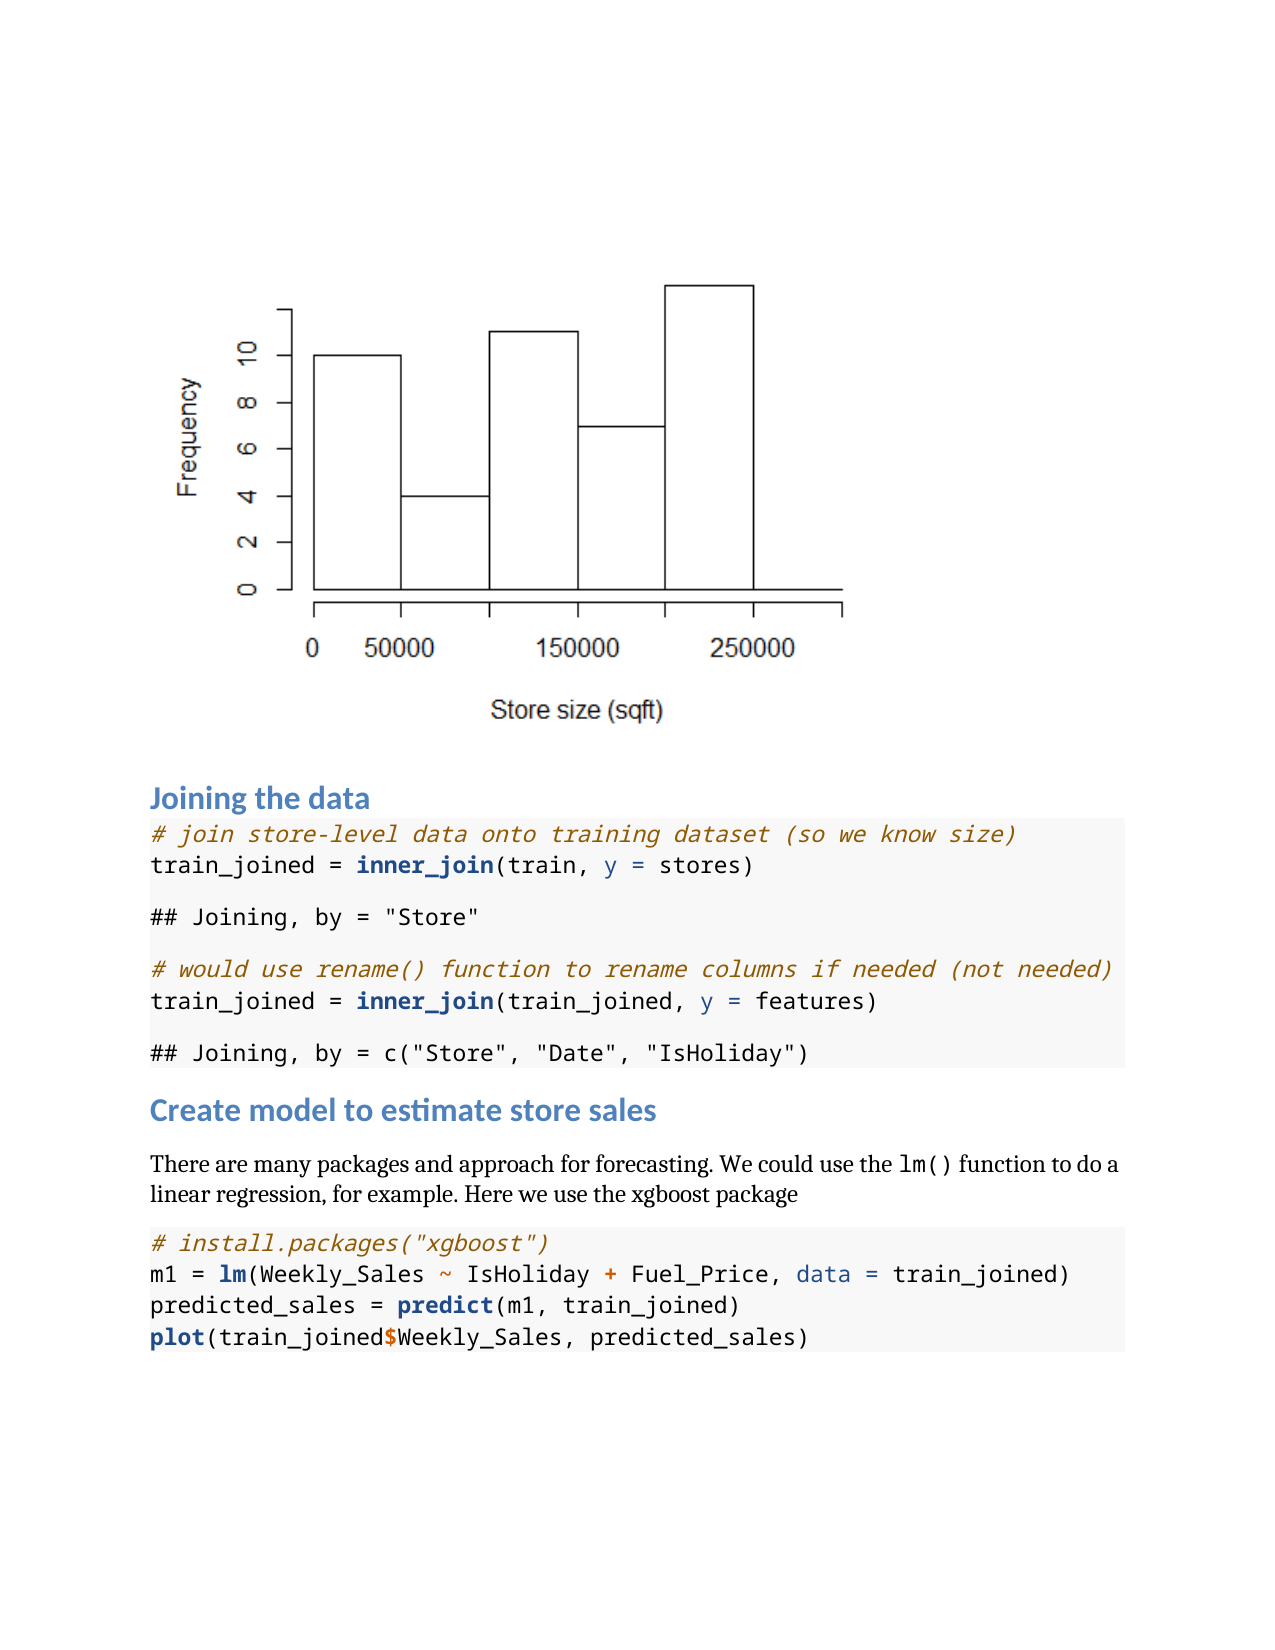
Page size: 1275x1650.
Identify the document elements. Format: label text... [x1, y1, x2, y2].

text ## Joining, by = c("Store", "Date", "IsHoliday") [150, 1037, 1125, 1068]
text # install.packages("xgboost") m1 = lm(Weekly_Sales ~ IsHoliday + Fuel_Price, data = train_joined) predicted_sales = predict(m1, train_joined) plot(train_joined$Weekly_Sales, predicted_sales) [150, 1227, 1125, 1352]
text # join store-level data onto training dataset (so we know size) train_joined = inner_join(train, y = stores) [755, 818, 1125, 880]
picture [168, 150, 927, 757]
text # would use rename() function to rename columns if needed (not needed) train_joined = inner_join(train_joined, y = features) [150, 953, 1125, 1016]
subtitle Joining the data [150, 777, 1125, 818]
subtitle Create model to estimate store sales [150, 1089, 1125, 1129]
text There are many packages and approach for forecasting. We could use the lm() function to do a linear regression, for example. Here we use the xgboost package [150, 1148, 1125, 1208]
text ## Joining, by = "Store" [150, 901, 1125, 932]
